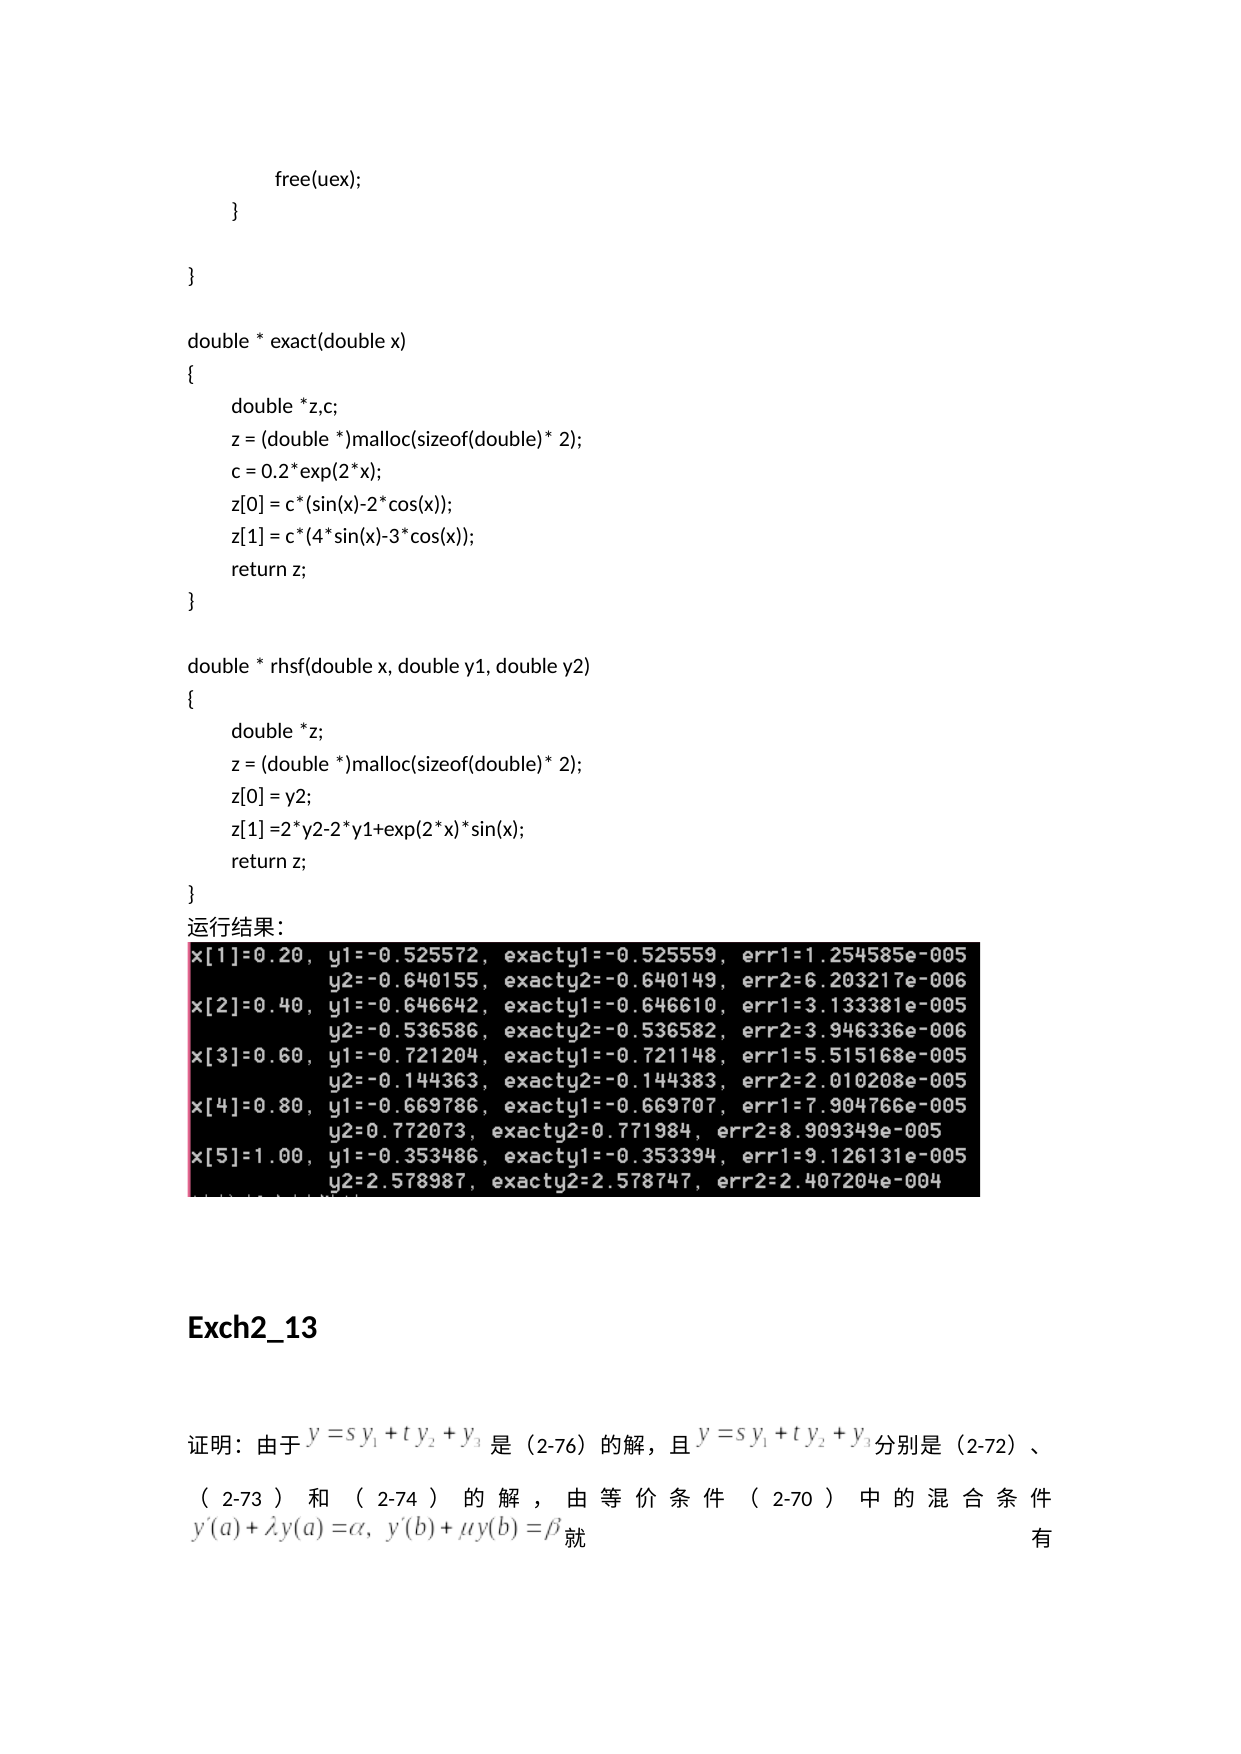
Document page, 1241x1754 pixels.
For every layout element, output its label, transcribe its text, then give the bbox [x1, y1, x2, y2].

text return z; [187, 844, 1053, 877]
text { [187, 682, 1053, 714]
text } [187, 877, 1053, 909]
text z[1] =2*y2-2*y1+exp(2*x)*sin(x); [187, 812, 1053, 844]
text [187, 1416, 1053, 1578]
text double * exact(double x) [187, 324, 1053, 357]
text c = 0.2*exp(2*x); [187, 454, 1053, 487]
subtitle Exch2_13 [187, 1294, 1053, 1359]
text double *z; [187, 714, 1053, 747]
text 运行结果： [187, 909, 1053, 942]
text { [187, 357, 1053, 389]
text z[0] = c*(sin(x)-2*cos(x)); [187, 487, 1053, 519]
text double *z,c; [187, 389, 1053, 422]
text z[0] = y2; [187, 779, 1053, 812]
picture [187, 942, 980, 1197]
text double * rhsf(double x, double y1, double y2) [187, 649, 1053, 682]
text } [187, 194, 1053, 227]
text z = (double *)malloc(sizeof(double)* 2); [187, 422, 1053, 454]
text free(uex); [187, 162, 1053, 194]
text z = (double *)malloc(sizeof(double)* 2); [187, 747, 1053, 779]
text } [187, 259, 1053, 292]
text } [187, 584, 1053, 617]
text z[1] = c*(4*sin(x)-3*cos(x)); [187, 519, 1053, 552]
text return z; [187, 552, 1053, 584]
